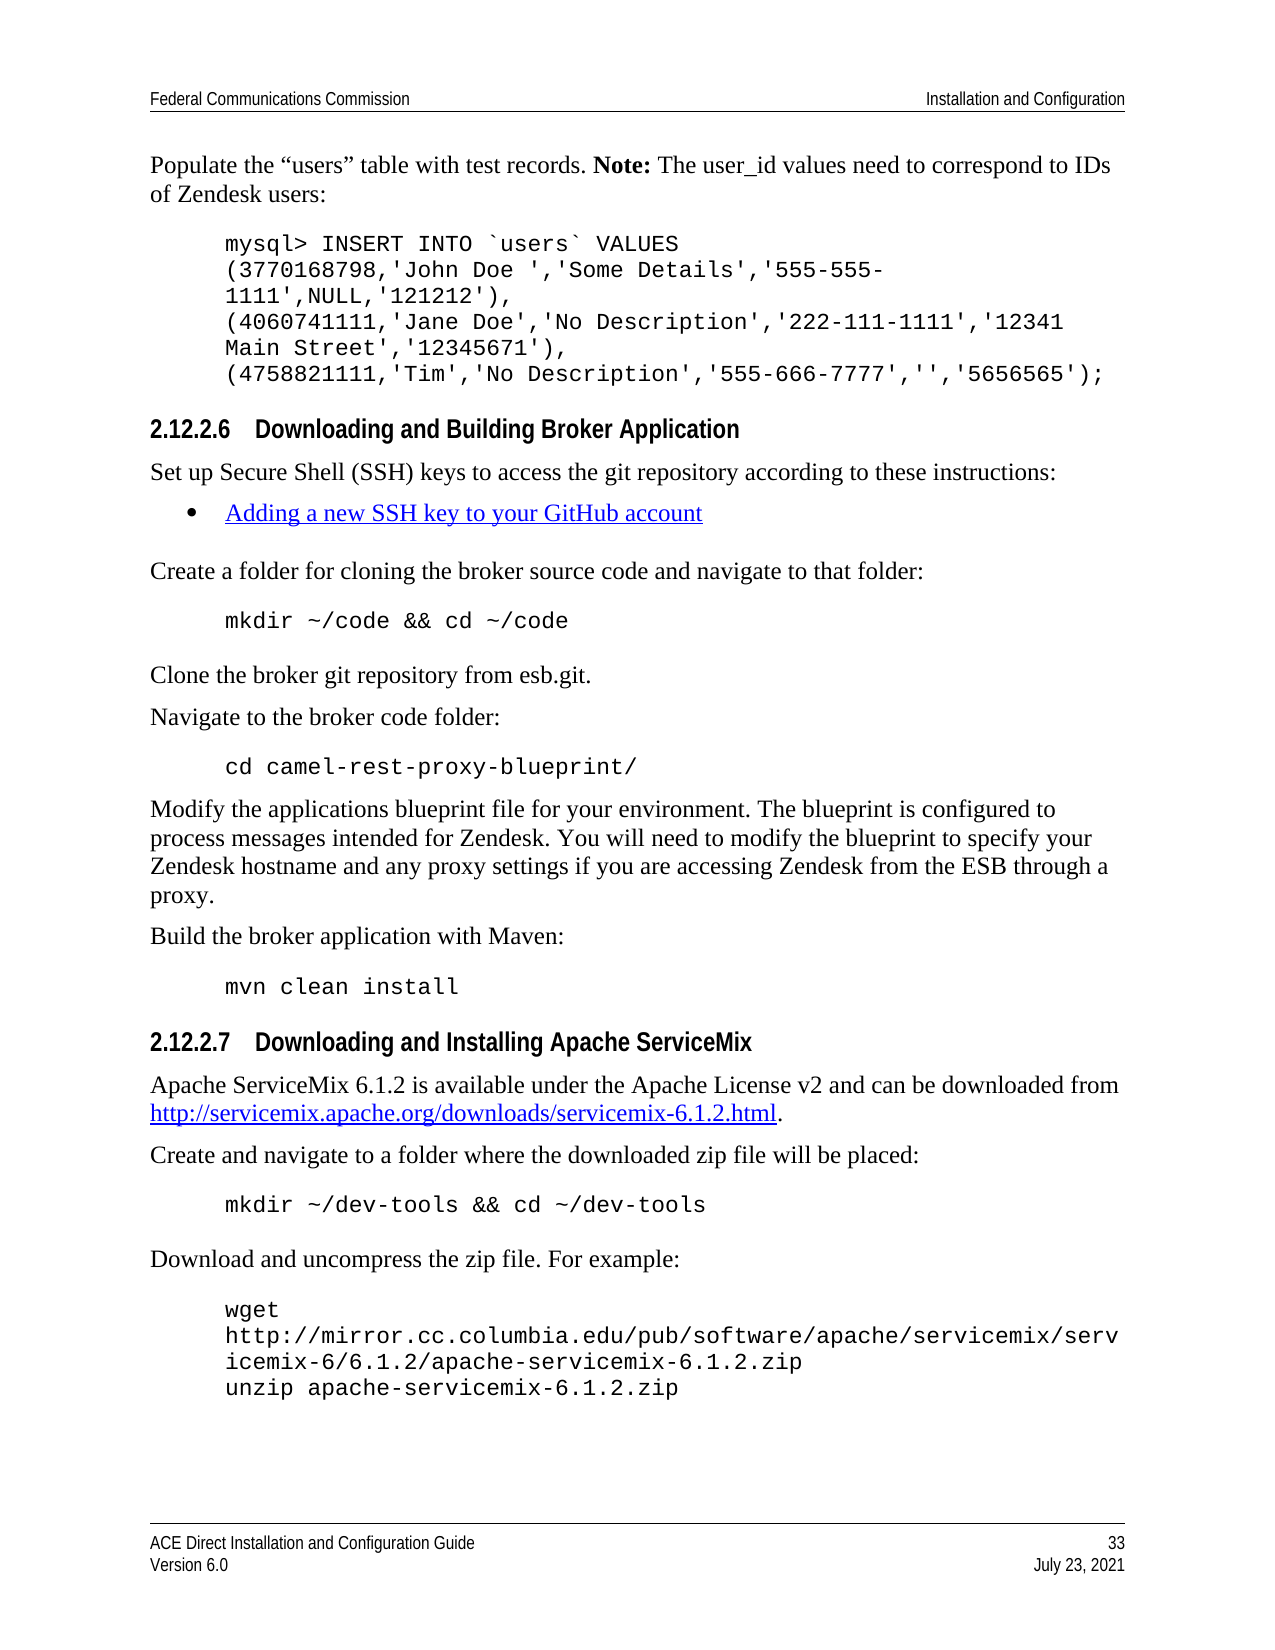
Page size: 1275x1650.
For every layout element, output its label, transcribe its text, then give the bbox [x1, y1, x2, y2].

text Navigate to the broker code folder: [150, 702, 1125, 731]
text mysql> INSERT INTO `users` VALUES [225, 232, 1125, 258]
text mkdir ~/code && cd ~/code [225, 609, 1125, 636]
text Apache ServiceMix 6.1.2 is available under the Apache License v2 and can be downloaded from http://servicemix.apache.org/downloads/servicemix-6.1.2.html. [150, 1070, 1125, 1127]
text wget http://mirror.cc.columbia.edu/pub/software/apache/servicemix/servicemix-6/6.1.2/apache-servicemix-6.1.2.zip [225, 1298, 1125, 1376]
text Set up Secure Shell (SSH) keys to access the git repository according to these instructions: [150, 457, 1125, 485]
text mkdir ~/dev-tools && cd ~/dev-tools [225, 1193, 1125, 1219]
text cd camel-rest-proxy-blueprint/ [225, 756, 1125, 781]
text Clone the broker git repository from esb.git. [150, 661, 1125, 689]
text mvn clean install [225, 975, 1125, 1001]
subtitle Downloading and Installing Apache ServiceMix [150, 1026, 1125, 1057]
text Create and navigate to a folder where the downloaded zip file will be placed: [150, 1140, 1125, 1168]
text (4060741111,'Jane Doe','No Description','222-111-1111','12341 Main Street','12345671'), [225, 310, 1125, 362]
text (3770168798,'John Doe ','Some Details','555-555-1111',NULL,'121212'), [225, 258, 1125, 310]
text Download and uncompress the zip file. For example: [150, 1244, 1125, 1273]
list Adding a new SSH key to your GitHub account [187, 498, 1125, 527]
text Build the broker application with Maven: [150, 921, 1125, 950]
text unzip apache-servicemix-6.1.2.zip [225, 1376, 1125, 1402]
text Create a folder for cloning the broker source code and navigate to that folder: [150, 556, 1125, 584]
subtitle Downloading and Building Broker Application [150, 413, 1125, 444]
text Populate the “users” table with test records. Note: The user_id values need to correspond to IDs of Zendesk users: [150, 150, 1125, 207]
text Modify the applications blueprint file for your environment. The blueprint is configured to process messages intended for Zendesk. You will need to modify the blueprint to specify your Zendesk hostname and any proxy settings if you are accessing Zendesk from the ESB through a proxy. [150, 794, 1125, 909]
text (4758821111,'Tim','No Description','555-666-7777','','5656565'); [225, 362, 1125, 388]
